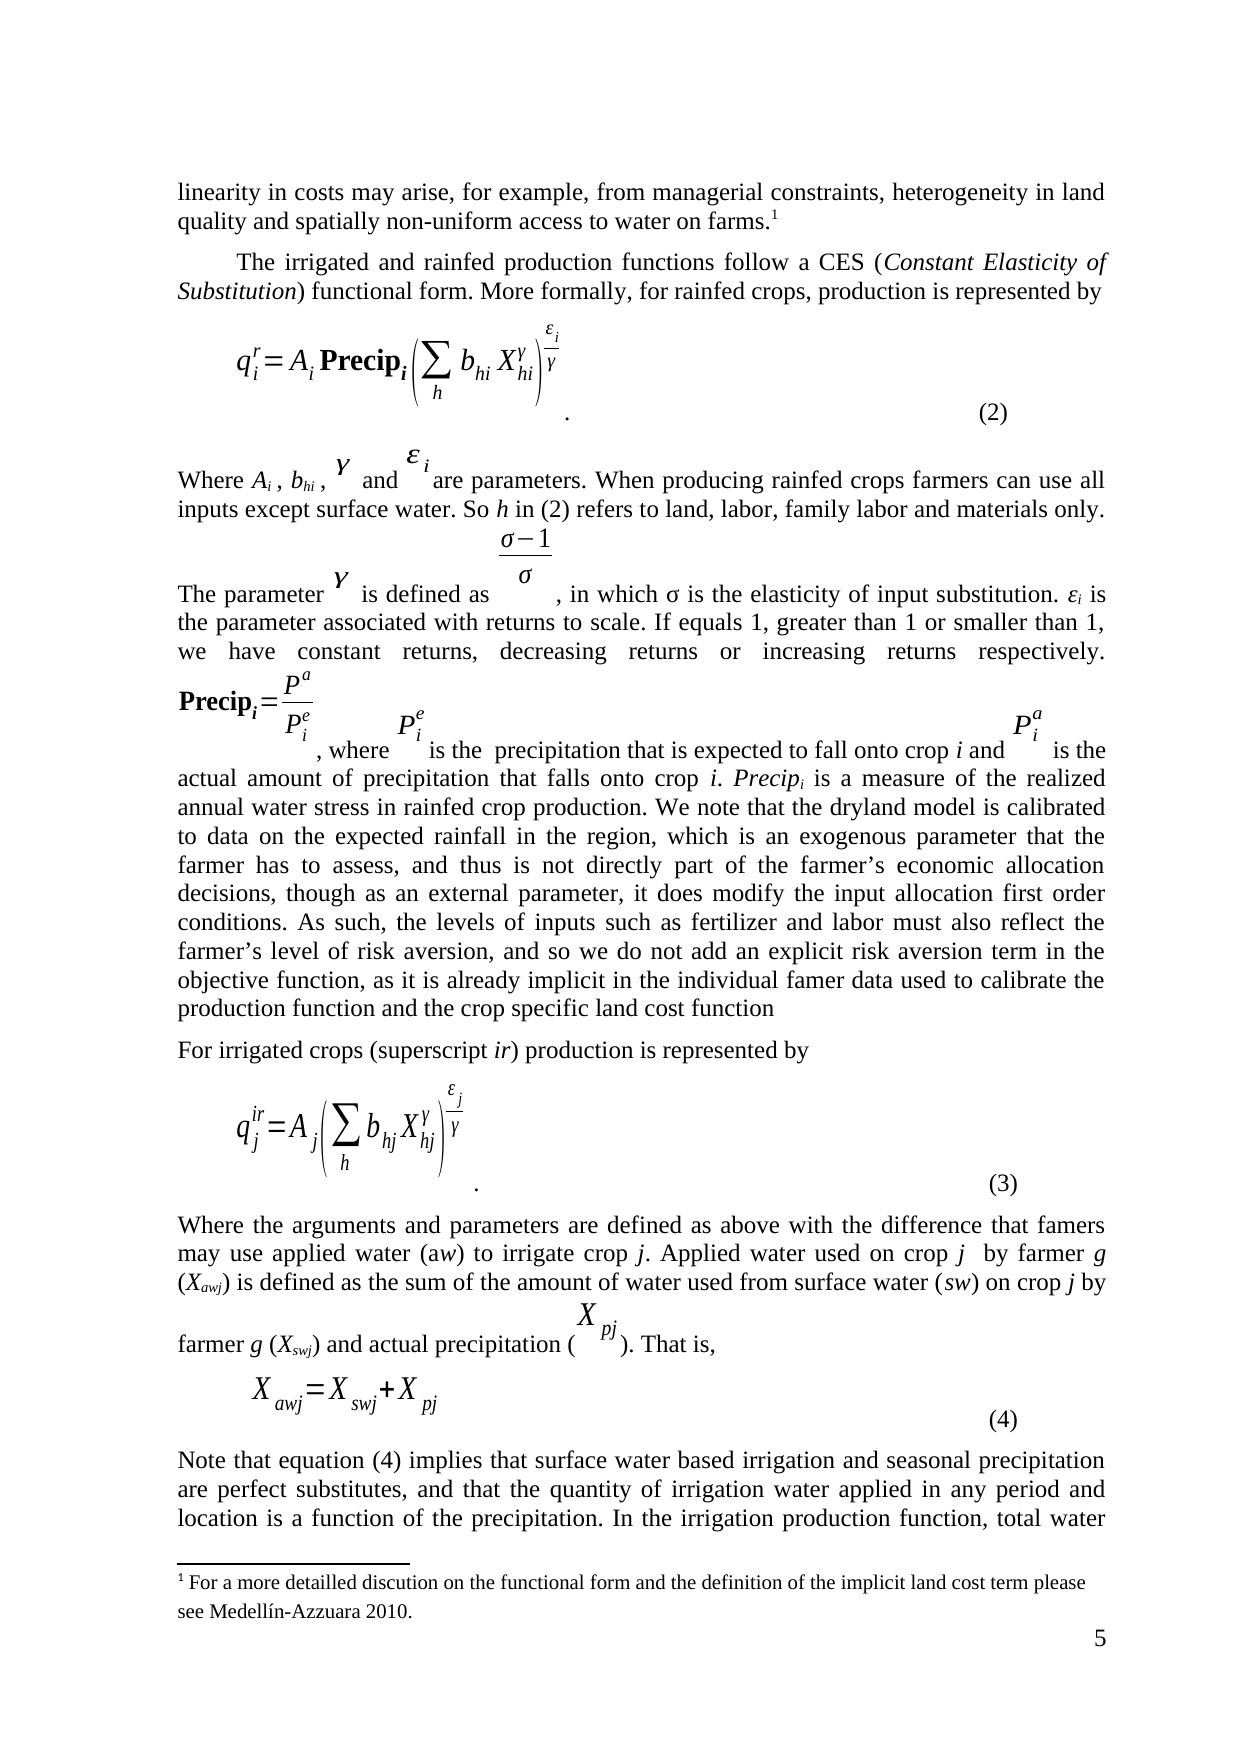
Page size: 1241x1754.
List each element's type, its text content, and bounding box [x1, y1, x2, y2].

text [177, 177, 1106, 235]
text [177, 1445, 1106, 1531]
text . (2) [177, 317, 1106, 426]
text For irrigated crops (superscript ir) production is represented by [177, 1035, 1106, 1063]
text (4) [177, 1371, 1106, 1433]
text Where Ai , bhi , and are parameters. When producing rainfed crops farmers can use all inputs except surface water. So h in (2) refers to land, labor, family labor and materials only. The parameter is defined as , in which σ is the elasticity of input substitution. εi is the parameter associated with returns to scale. If equals 1, greater than 1 or smaller than 1, we have constant returns, decreasing returns or increasing returns respectively. , where is the precipitation that is expected to fall onto crop i and is the actual amount of precipitation that falls onto crop i. Precipi is a measure of the realized annual water stress in rainfed crop production. We note that the dryland model is calibrated to data on the expected rainfall in the region, which is an exogenous parameter that the farmer has to assess, and thus is not directly part of the farmer’s economic allocation decisions, though as an external parameter, it does modify the input allocation first order conditions. As such, the levels of inputs such as fertilizer and labor must also reflect the farmer’s level of risk aversion, and so we do not add an explicit risk aversion term in the objective function, as it is already implicit in the individual famer data used to calibrate the production function and the crop specific land cost function [177, 438, 1106, 1022]
text The irrigated and rainfed production functions follow a CES (Constant Elasticity of Substitution) functional form. More formally, for rainfed crops, production is represented by [177, 247, 1106, 305]
text Where the arguments and parameters are defined as above with the difference that famers may use applied water (aw) to irrigate crop j. Applied water used on crop j by farmer g (Xawj) is defined as the sum of the amount of water used from surface water (sw) on crop j by farmer g (Xswj) and actual precipitation (). That is, [177, 1210, 1106, 1358]
text . (3) [177, 1076, 1106, 1197]
